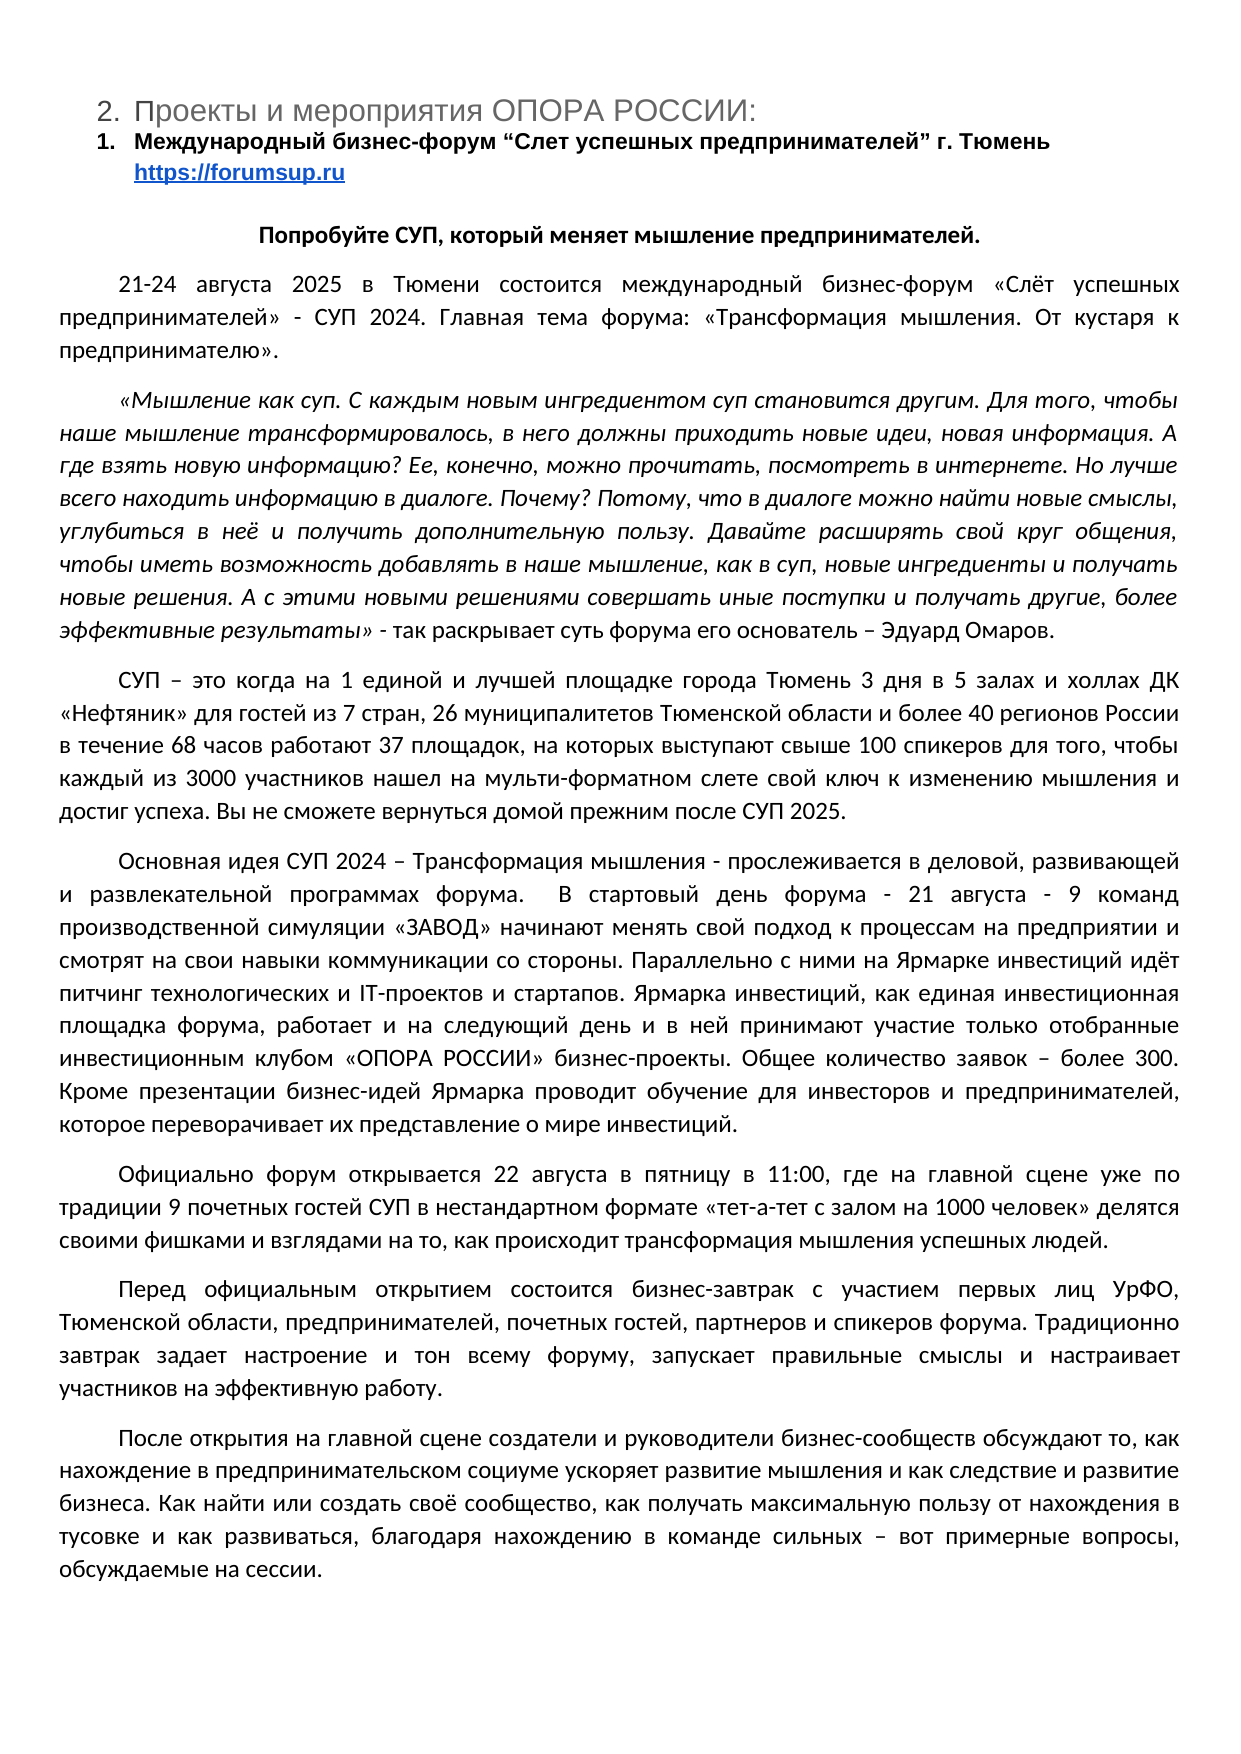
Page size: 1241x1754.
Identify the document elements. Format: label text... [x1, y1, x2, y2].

text Попробуйте СУП, который меняет мышление предпринимателей. [59, 219, 1181, 249]
text Официально форум открывается 22 августа в пятницу в 11:00, где на главной сцене уже по традиции 9 почетных гостей СУП в нестандартном формате «тет-а-тет с залом на 1000 человек» делятся своими фишками и взглядами на то, как происходит трансформация мышления успешных людей. [59, 1158, 1181, 1254]
text «Мышление как суп. С каждым новым ингредиентом суп становится другим. Для того, чтобы наше мышление трансформировалось, в него должны приходить новые идеи, новая информация. А где взять новую информацию? Ее, конечно, можно прочитать, посмотреть в интернете. Но лучше всего находить информацию в диалоге. Почему? Потому, что в диалоге можно найти новые смыслы, углубиться в неё и получить дополнительную пользу. Давайте расширять свой круг общения, чтобы иметь возможность добавлять в наше мышление, как в суп, новые ингредиенты и получать новые решения. А с этими новыми решениями совершать иные поступки и получать другие, более эффективные результаты» - так раскрывает суть форума его основатель – Эдуард Омаров. [59, 384, 1181, 645]
subtitle Проекты и мероприятия ОПОРА РОССИИ: [96, 92, 1181, 128]
text Перед официальным открытием состоится бизнес-завтрак с участием первых лиц УрФО, Тюменской области, предпринимателей, почетных гостей, партнеров и спикеров форума. Традиционно завтрак задает настроение и тон всему форуму, запускает правильные смыслы и настраивает участников на эффективную работу. [59, 1273, 1181, 1403]
text СУП – это когда на 1 единой и лучшей площадке города Тюмень 3 дня в 5 залах и холлах ДК «Нефтяник» для гостей из 7 стран, 26 муниципалитетов Тюменской области и более 40 регионов России в течение 68 часов работают 37 площадок, на которых выступают свыше 100 спикеров для того, чтобы каждый из 3000 участников нашел на мульти-форматном слете свой ключ к изменению мышления и достиг успеха. Вы не сможете вернуться домой прежним после СУП 2025. [59, 664, 1181, 826]
list Международный бизнес-форум “Слет успешных предпринимателей” г. Тюмень https://forumsup.ru [96, 128, 1181, 185]
text 21-24 августа 2025 в Тюмени состоится международный бизнес-форум «Слёт успешных предпринимателей» - СУП 2024. Главная тема форума: «Трансформация мышления. От кустаря к предпринимателю». [59, 268, 1181, 365]
text После открытия на главной сцене создатели и руководители бизнес-сообществ обсуждают то, как нахождение в предпринимательском социуме ускоряет развитие мышления и как следствие и развитие бизнеса. Как найти или создать своё сообщество, как получать максимальную пользу от нахождения в тусовке и как развиваться, благодаря нахождению в команде сильных – вот примерные вопросы, обсуждаемые на сессии. [59, 1422, 1181, 1584]
text Основная идея СУП 2024 – Трансформация мышления - прослеживается в деловой, развивающей и развлекательной программах форума. В стартовый день форума - 21 августа - 9 команд производственной симуляции «ЗАВОД» начинают менять свой подход к процессам на предприятии и смотрят на свои навыки коммуникации со стороны. Параллельно с ними на Ярмарке инвестиций идёт питчинг технологических и IT-проектов и стартапов. Ярмарка инвестиций, как единая инвестиционная площадка форума, работает и на следующий день и в ней принимают участие только отобранные инвестиционным клубом «ОПОРА РОССИИ» бизнес-проекты. Общее количество заявок – более 300. Кроме презентации бизнес-идей Ярмарка проводит обучение для инвесторов и предпринимателей, которое переворачивает их представление о мире инвестиций. [59, 845, 1181, 1139]
